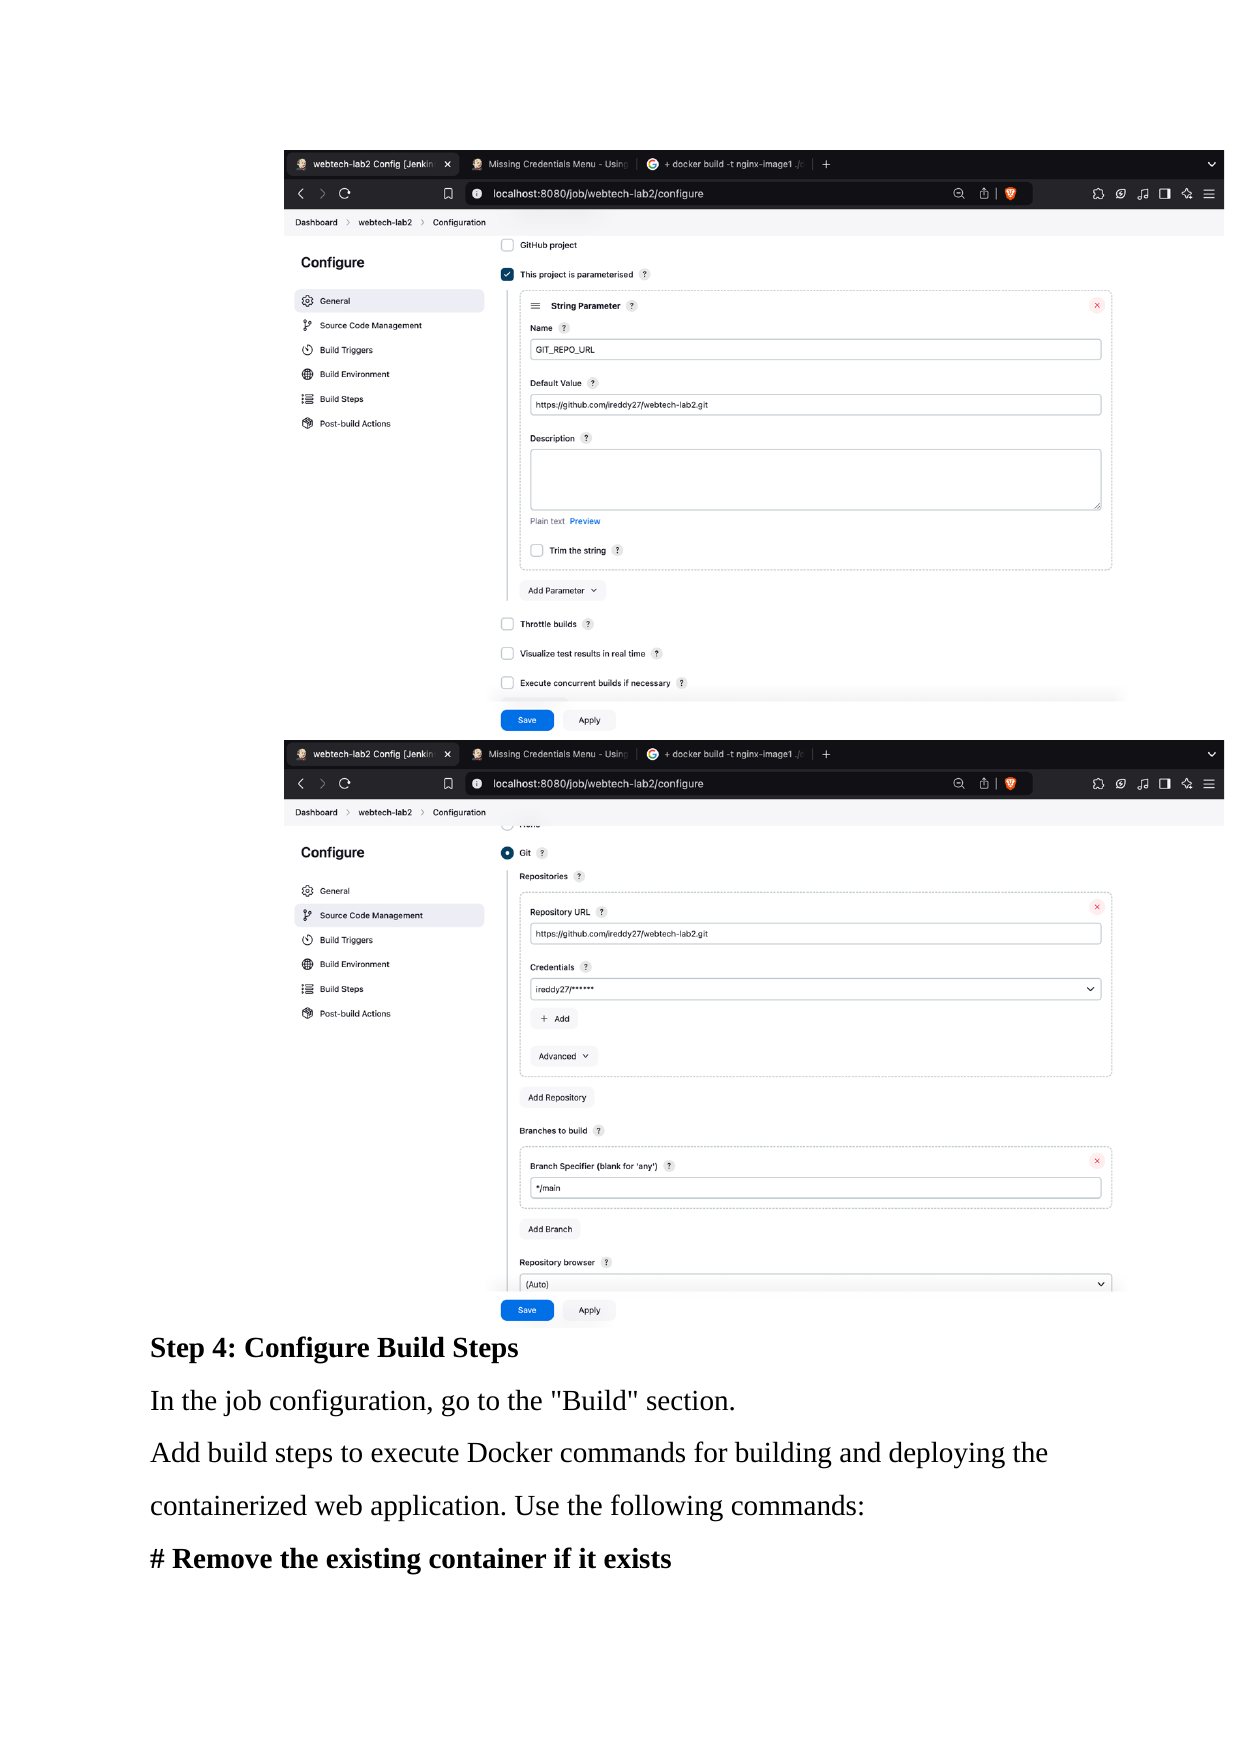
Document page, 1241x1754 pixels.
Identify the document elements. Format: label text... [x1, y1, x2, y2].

text containerized web application. Use the following commands: [150, 1488, 1090, 1522]
text Step 4: Configure Build Steps [150, 1330, 1090, 1363]
text # Remove the existing container if it exists [150, 1541, 1090, 1574]
picture [284, 150, 1225, 738]
text Add build steps to execute Docker commands for building and deploying the [150, 1435, 1090, 1469]
text In the job configuration, go to the "Build" section. [150, 1383, 1090, 1416]
picture [284, 740, 1225, 1328]
